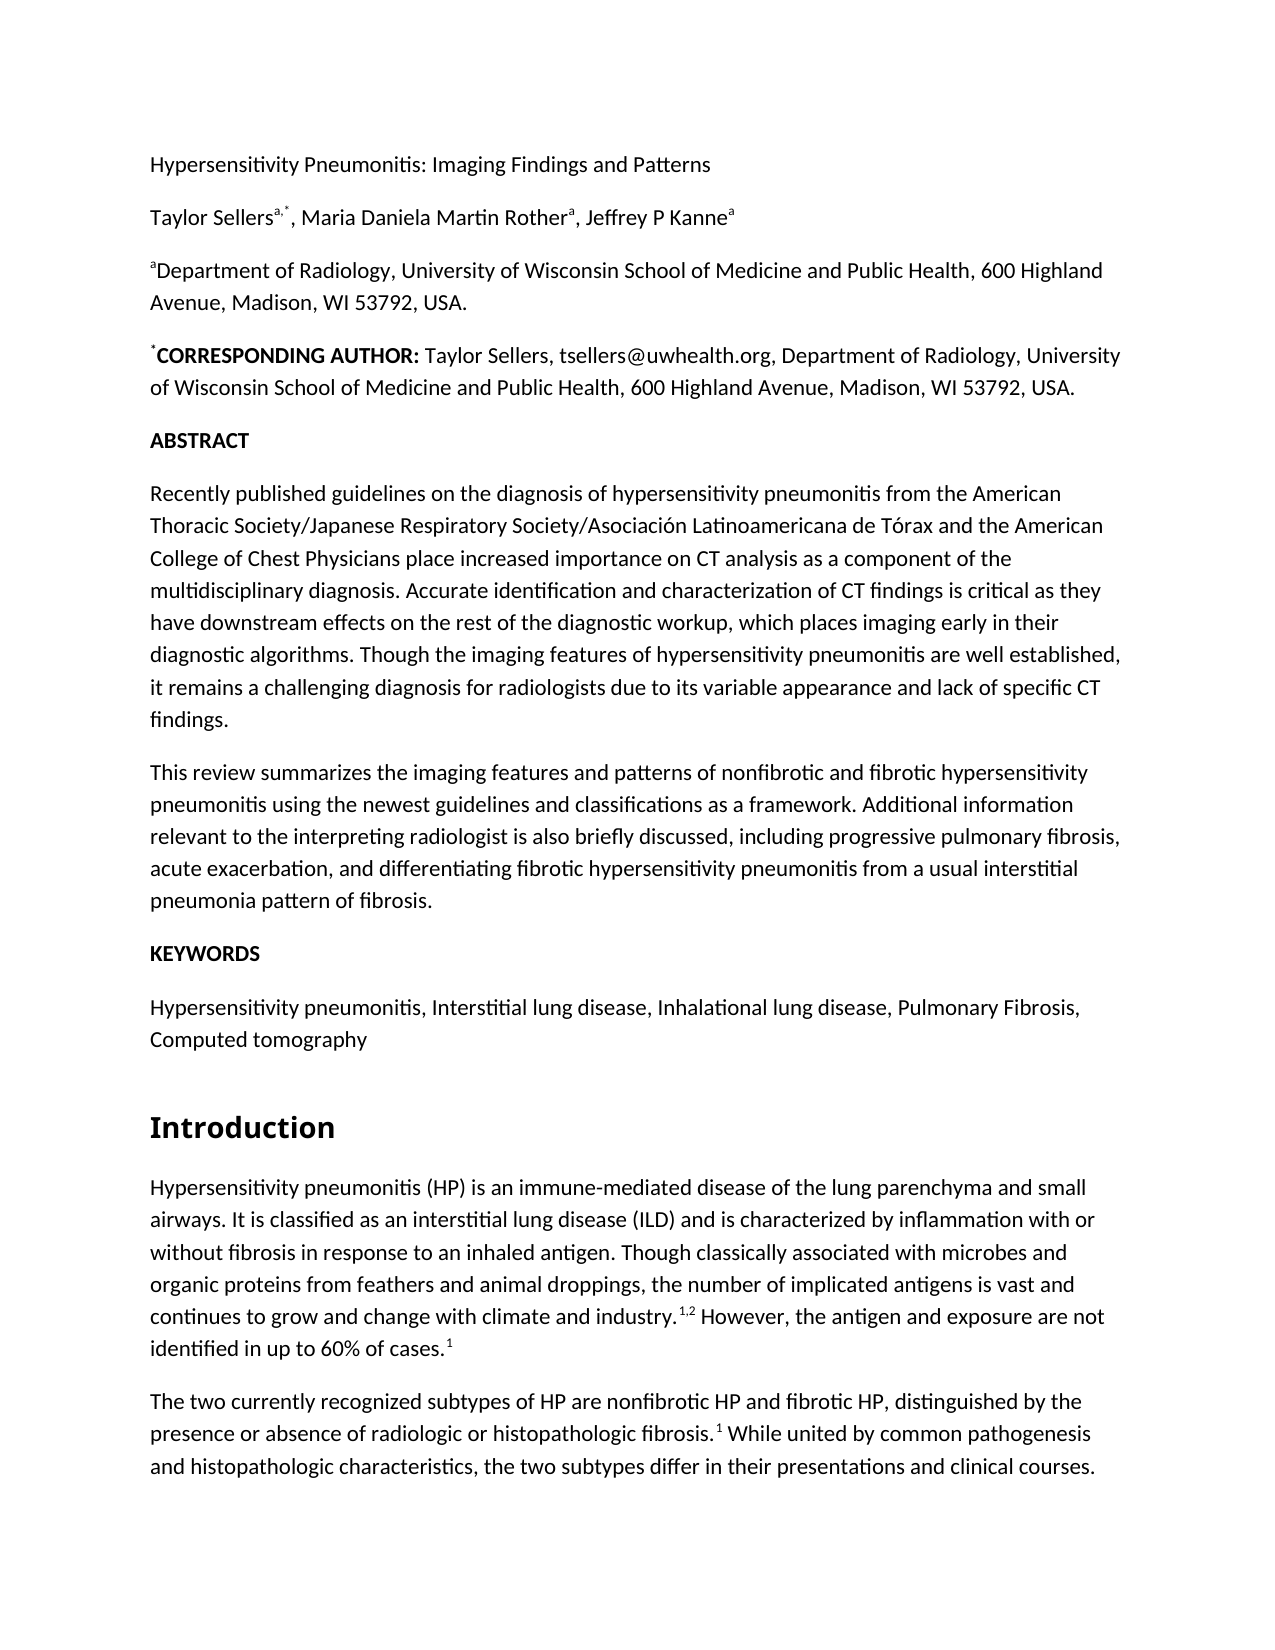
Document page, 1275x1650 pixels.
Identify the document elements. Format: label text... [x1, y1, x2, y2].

text ABSTRACT [150, 426, 1125, 454]
text Taylor Sellersa,*, Maria Daniela Martin Rothera, Jeffrey P Kannea [150, 203, 1125, 231]
text Recently published guidelines on the diagnosis of hypersensitivity pneumonitis from the American Thoracic Society/Japanese Respiratory Society/Asociación Latinoamericana de Tórax and the American College of Chest Physicians place increased importance on CT analysis as a component of the multidisciplinary diagnosis. Accurate identification and characterization of CT findings is critical as they have downstream effects on the rest of the diagnostic workup, which places imaging early in their diagnostic algorithms. Though the imaging features of hypersensitivity pneumonitis are well established, it remains a challenging diagnosis for radiologists due to its variable appearance and lack of specific CT findings. [150, 479, 1125, 733]
subtitle Introduction [150, 1107, 1125, 1147]
text KEYWORDS [150, 939, 1125, 968]
text *CORRESPONDING AUTHOR: Taylor Sellers, tsellers@uwhealth.org, Department of Radiology, University of Wisconsin School of Medicine and Public Health, 600 Highland Avenue, Madison, WI 53792, USA. [150, 341, 1125, 401]
text Hypersensitivity pneumonitis, Interstitial lung disease, Inhalational lung disease, Pulmonary Fibrosis, Computed tomography [150, 993, 1125, 1053]
text aDepartment of Radiology, University of Wisconsin School of Medicine and Public Health, 600 Highland Avenue, Madison, WI 53792, USA. [150, 256, 1125, 316]
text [150, 1387, 1125, 1480]
text This review summarizes the imaging features and patterns of nonfibrotic and fibrotic hypersensitivity pneumonitis using the newest guidelines and classifications as a framework. Additional information relevant to the interpreting radiologist is also briefly discussed, including progressive pulmonary fibrosis, acute exacerbation, and differentiating fibrotic hypersensitivity pneumonitis from a usual interstitial pneumonia pattern of fibrosis. [150, 758, 1125, 914]
text Hypersensitivity pneumonitis (HP) is an immune-mediated disease of the lung parenchyma and small airways. It is classified as an interstitial lung disease (ILD) and is characterized by inflammation with or without fibrosis in response to an inhaled antigen. Though classically associated with microbes and organic proteins from feathers and animal droppings, the number of implicated antigens is vast and continues to grow and change with climate and industry.1,2 However, the antigen and exposure are not identified in up to 60% of cases.1 [150, 1173, 1125, 1362]
text Hypersensitivity Pneumonitis: Imaging Findings and Patterns [150, 150, 1125, 178]
